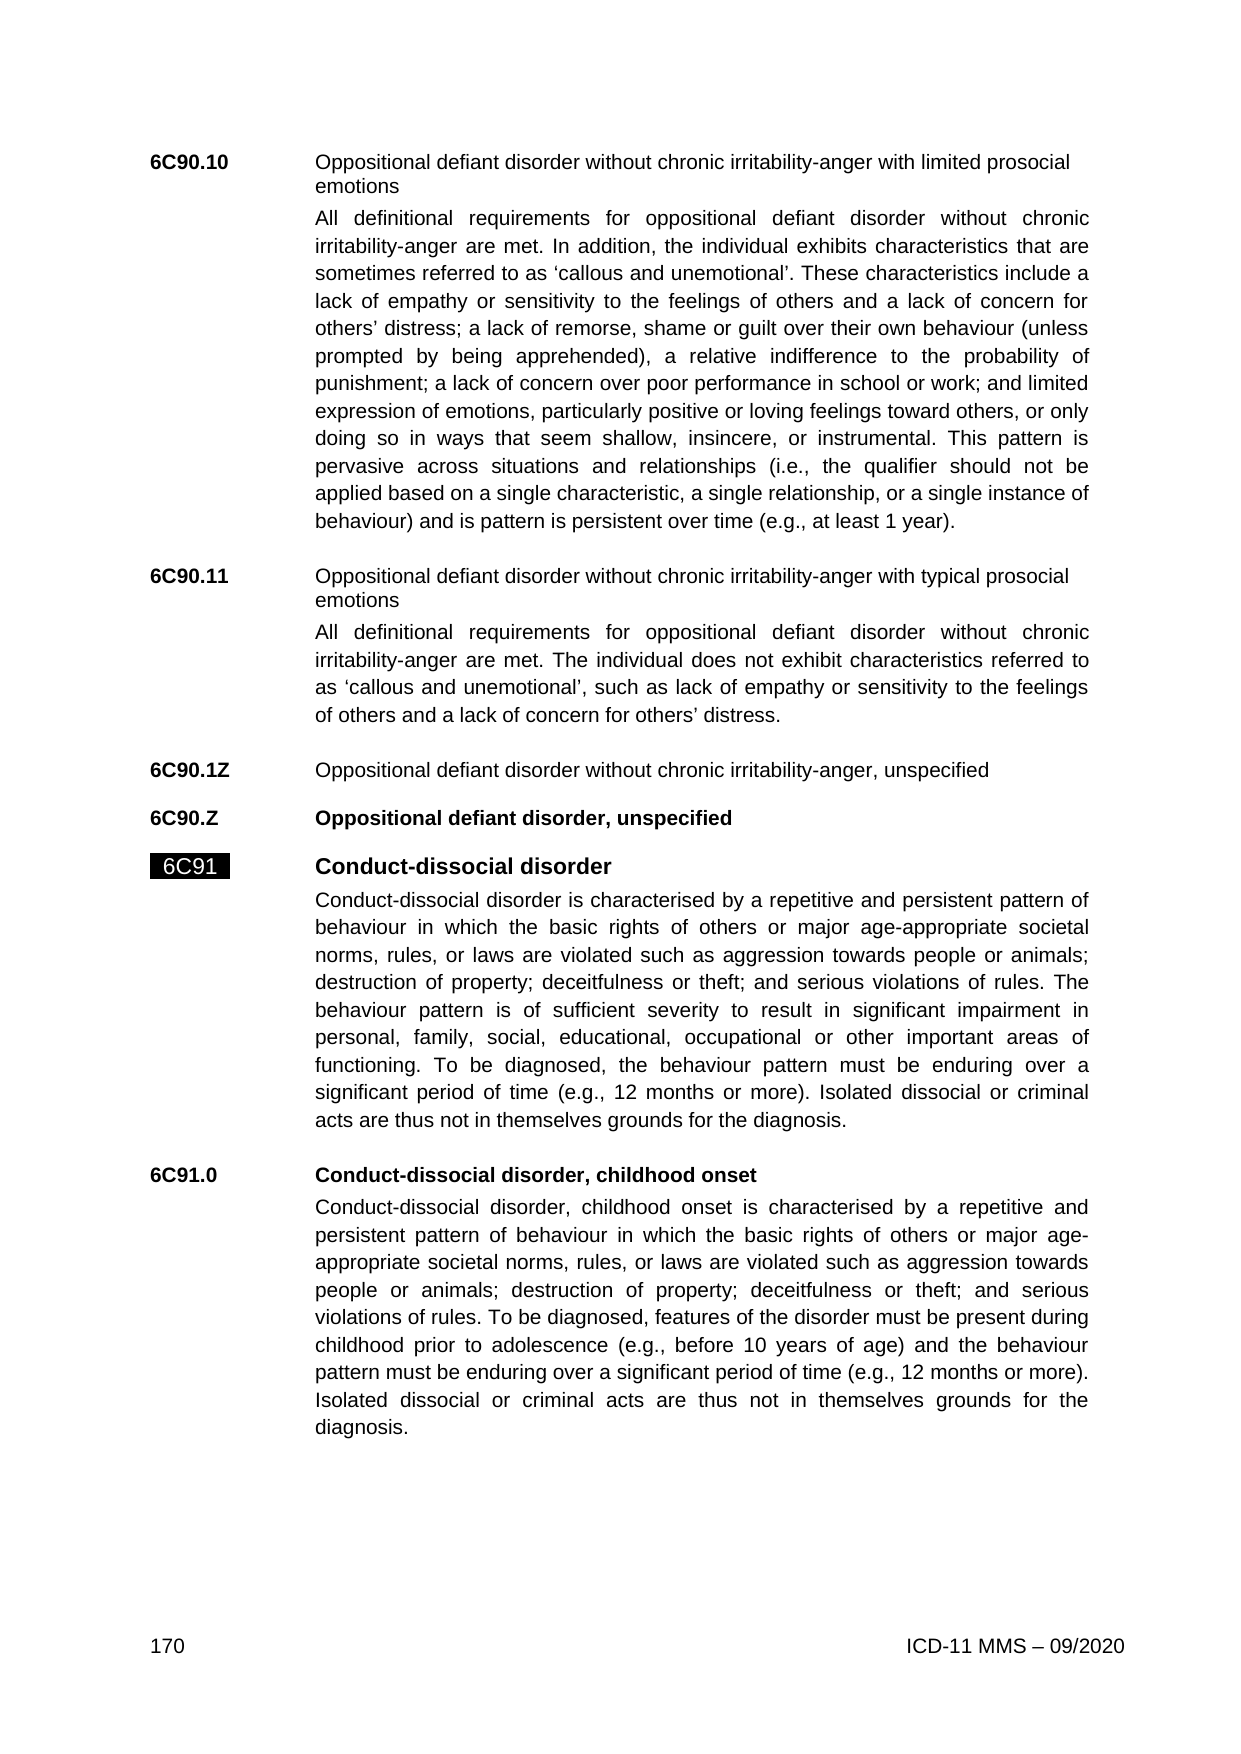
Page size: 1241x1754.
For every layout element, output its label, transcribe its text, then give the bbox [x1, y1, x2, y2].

text All definitional requirements for oppositional defiant disorder without chronic irritability-anger are met. The individual does not exhibit characteristics referred to as ‘callous and unemotional’, such as lack of empathy or sensitivity to the feelings of others and a lack of concern for others’ distress. [315, 620, 1090, 727]
text All definitional requirements for oppositional defiant disorder without chronic irritability-anger are met. In addition, the individual exhibits characteristics that are sometimes referred to as ‘callous and unemotional’. These characteristics include a lack of empathy or sensitivity to the feelings of others and a lack of concern for others’ distress; a lack of remorse, shame or guilt over their own behaviour (unless prompted by being apprehended), a relative indifference to the probability of punishment; a lack of concern over poor performance in school or work; and limited expression of emotions, particularly positive or loving feelings toward others, or only doing so in ways that seem shallow, insincere, or instrumental. This pattern is pervasive across situations and relationships (i.e., the qualifier should not be applied based on a single characteristic, a single relationship, or a single instance of behaviour) and is pattern is persistent over time (e.g., at least 1 year). [315, 206, 1090, 533]
title 6C90.Z Oppositional defiant disorder, unspecified [150, 805, 1090, 829]
title 6C90.10 Oppositional defiant disorder without chronic irritability-anger with limited prosocial emotions [150, 150, 1090, 198]
text Conduct-dissocial disorder is characterised by a repetitive and persistent pattern of behaviour in which the basic rights of others or major age-appropriate societal norms, rules, or laws are violated such as aggression towards people or animals; destruction of property; deceitfulness or theft; and serious violations of rules. The behaviour pattern is of sufficient severity to result in significant impairment in personal, family, social, educational, occupational or other important areas of functioning. To be diagnosed, the behaviour pattern must be enduring over a significant period of time (e.g., 12 months or more). Isolated dissocial or criminal acts are thus not in themselves grounds for the diagnosis. [315, 888, 1090, 1132]
title 6C90.11 Oppositional defiant disorder without chronic irritability-anger with typical prosocial emotions [150, 564, 1090, 612]
text Conduct-dissocial disorder, childhood onset is characterised by a repetitive and persistent pattern of behaviour in which the basic rights of others or major age-appropriate societal norms, rules, or laws are violated such as aggression towards people or animals; destruction of property; deceitfulness or theft; and serious violations of rules. To be diagnosed, features of the disorder must be present during childhood prior to adolescence (e.g., before 10 years of age) and the behaviour pattern must be enduring over a significant period of time (e.g., 12 months or more). Isolated dissocial or criminal acts are thus not in themselves grounds for the diagnosis. [315, 1195, 1090, 1439]
title 6C90.1Z Oppositional defiant disorder without chronic irritability-anger, unspecified [150, 758, 1090, 782]
title 6C91 Conduct-dissocial disorder [230, 853, 1090, 879]
title 6C91.0 Conduct-dissocial disorder, childhood onset [150, 1163, 1090, 1187]
